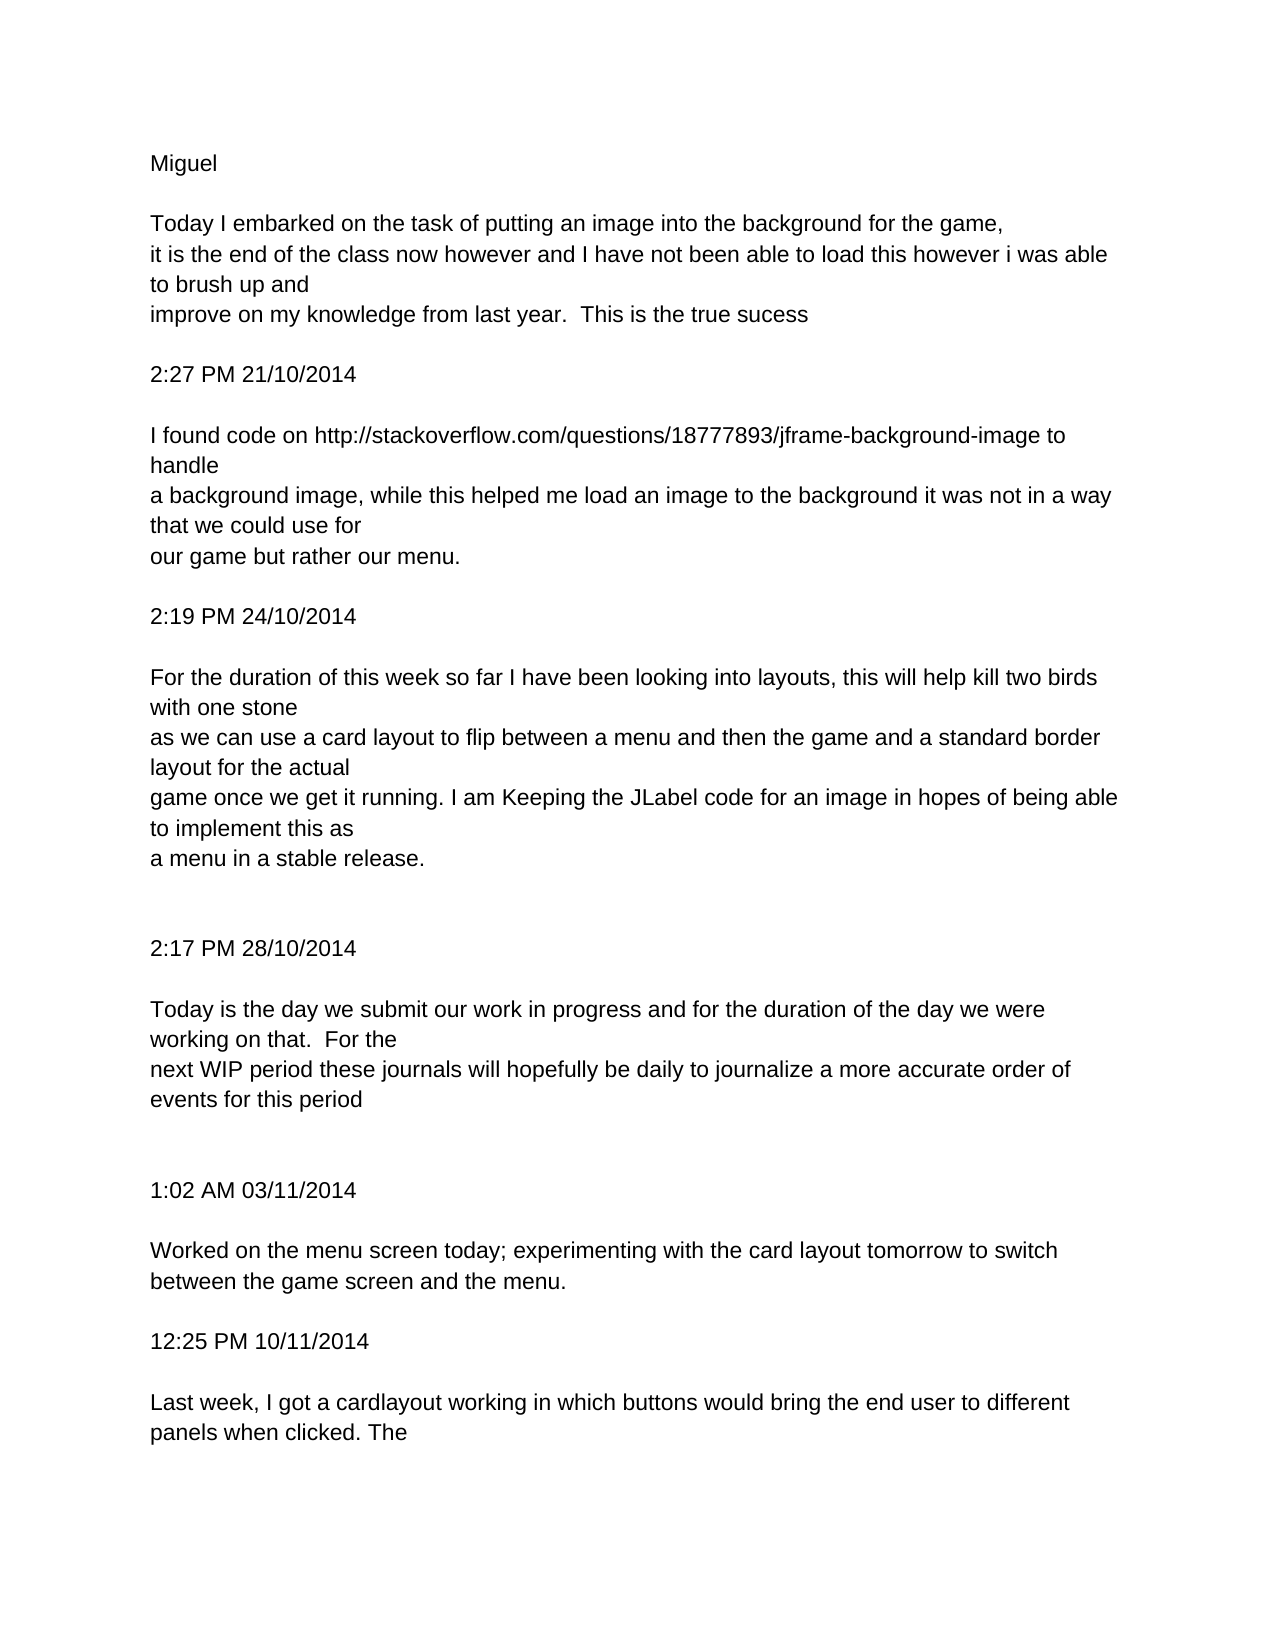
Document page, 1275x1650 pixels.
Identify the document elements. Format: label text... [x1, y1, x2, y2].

text as we can use a card layout to flip between a menu and then the game and a standard border layout for the actual [150, 724, 1125, 781]
text 2:27 PM 21/10/2014 [150, 361, 1125, 388]
text improve on my knowledge from last year. This is the true sucess [150, 301, 1125, 327]
text Last week, I got a cardlayout working in which buttons would bring the end user to different panels when clicked. The [150, 1388, 1125, 1445]
text game once we get it running. I am Keeping the JLabel code for an image in hopes of being able to implement this as [150, 784, 1125, 841]
text our game but rather our menu. [150, 543, 1125, 569]
text a menu in a stable release. [150, 845, 1125, 871]
text it is the end of the class now however and I have not been able to load this however i was able to brush up and [150, 241, 1125, 297]
text Today is the day we submit our work in progress and for the duration of the day we were working on that. For the [150, 996, 1125, 1052]
text Worked on the menu screen today; experimenting with the card layout tomorrow to switch between the game screen and the menu. [150, 1237, 1125, 1294]
text 1:02 AM 03/11/2014 [150, 1177, 1125, 1203]
text Today I embarked on the task of putting an image into the background for the game, [150, 210, 1125, 237]
text 2:17 PM 28/10/2014 [150, 935, 1125, 962]
text 2:19 PM 24/10/2014 [150, 603, 1125, 629]
text Miguel [150, 150, 1125, 176]
text a background image, while this helped me load an image to the background it was not in a way that we could use for [150, 482, 1125, 539]
text next WIP period these journals will hopefully be daily to journalize a more accurate order of events for this period [150, 1056, 1125, 1113]
text I found code on http://stackoverflow.com/questions/18777893/jframe-background-image to handle [150, 422, 1125, 478]
text For the duration of this week so far I have been looking into layouts, this will help kill two birds with one stone [150, 663, 1125, 720]
text 12:25 PM 10/11/2014 [150, 1328, 1125, 1354]
